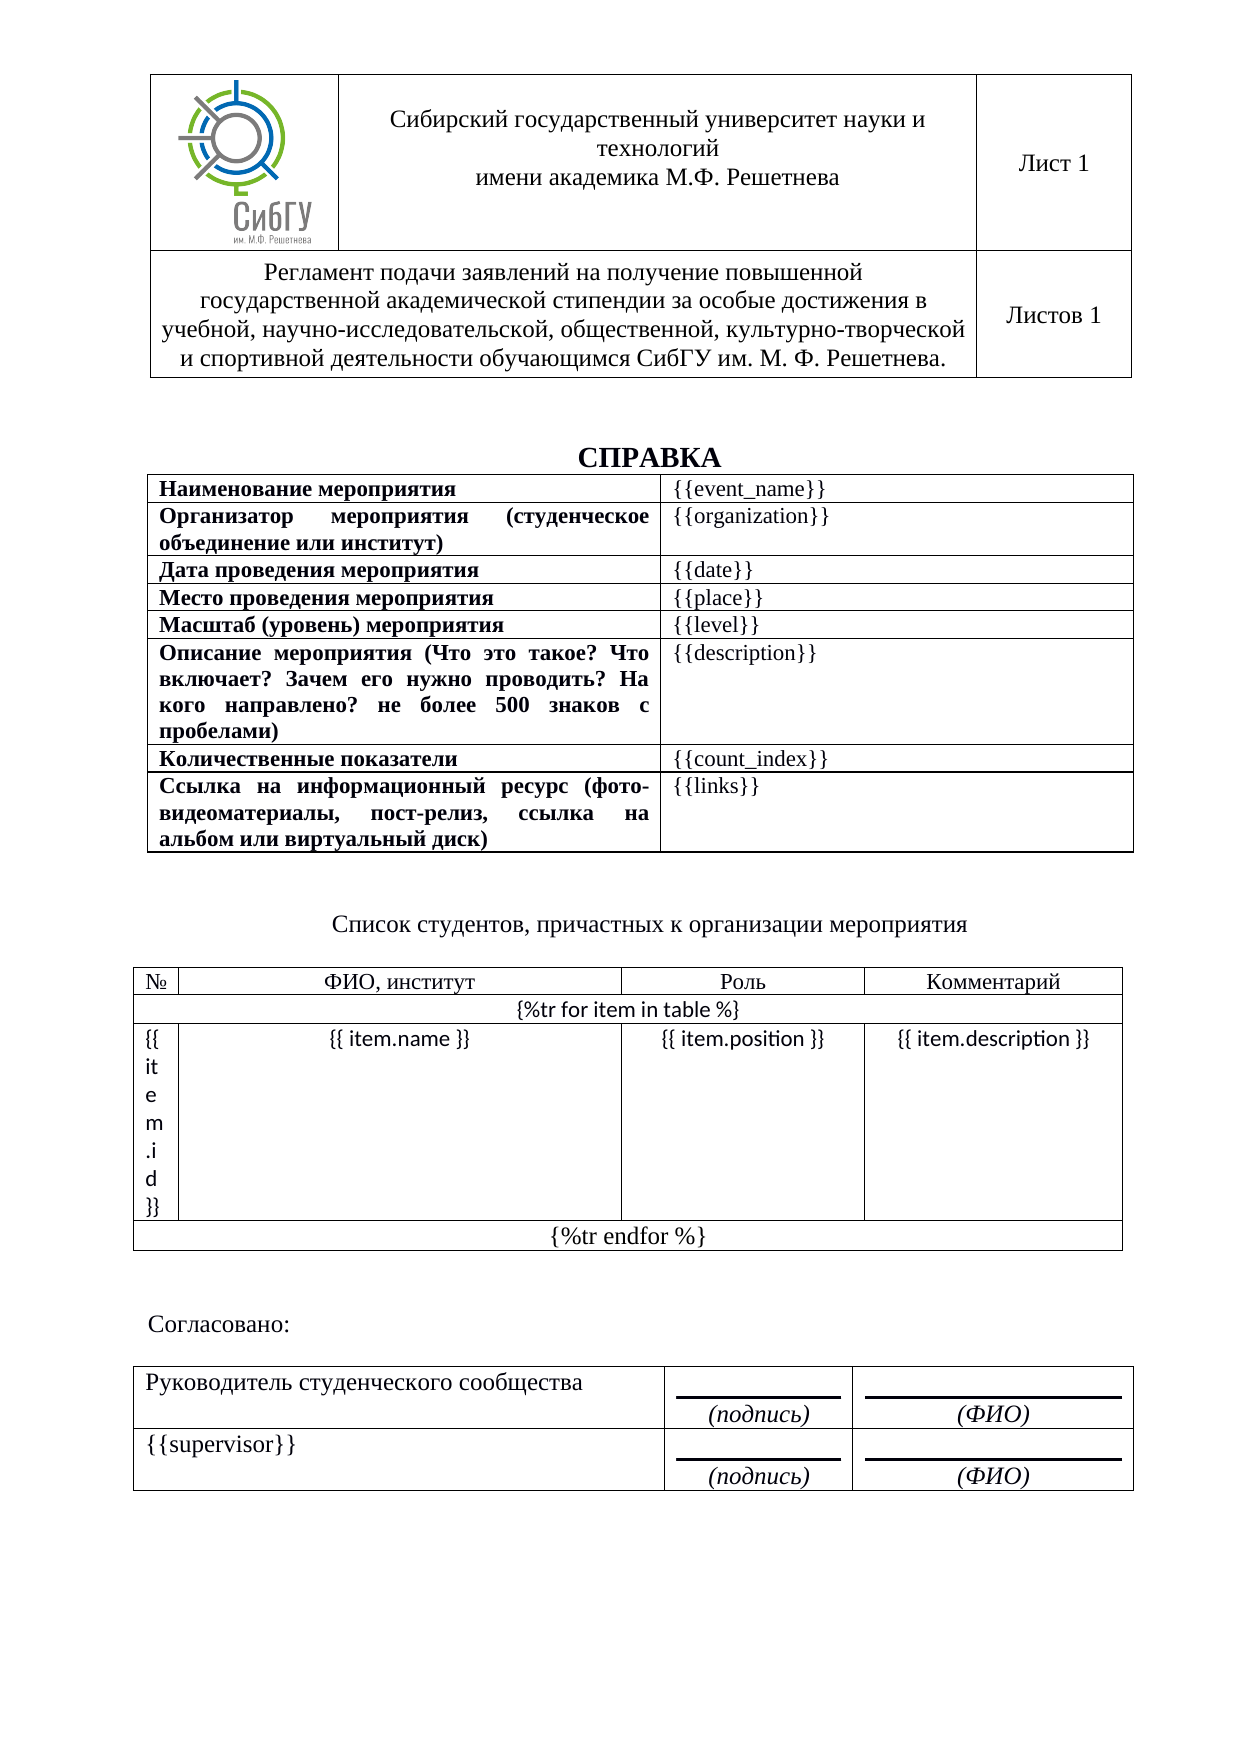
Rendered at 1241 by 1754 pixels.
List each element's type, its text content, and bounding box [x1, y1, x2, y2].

picture [178, 80, 312, 244]
table_cell Количественные показатели [148, 745, 660, 771]
table_cell Масштаб (уровень) мероприятия [148, 611, 660, 637]
table_header (подпись) [665, 1367, 852, 1428]
table_cell {{links}} [661, 773, 1133, 851]
table_cell Организатор мероприятия (студенческое объединение или институт) [148, 503, 660, 555]
table_header Роль [622, 968, 864, 994]
table_cell Описание мероприятия (Что это такое? Что включает? Зачем его нужно проводить? На кого направлено? не более 500 знаков с пробелами) [148, 639, 660, 744]
table_header Комментарий [865, 968, 1122, 994]
table_cell Ссылка на информационный ресурс (фото- видеоматериалы, пост-релиз, ссылка на альбом или виртуальный диск) [148, 773, 660, 851]
table_cell {{ item.position }} [622, 1024, 864, 1220]
table_cell Место проведения мероприятия [148, 584, 660, 610]
table_header (ФИО) [853, 1367, 1133, 1428]
table_cell {{ item.id }} [134, 1024, 178, 1220]
text СПРАВКА [148, 441, 1152, 474]
table_cell {%tr endfor %} [134, 1221, 1122, 1250]
table_header Наименование мероприятия [148, 475, 660, 502]
table_cell Дата проведения мероприятия [148, 556, 660, 583]
table_cell {{organization}} [661, 503, 1133, 555]
text Согласовано: [148, 1309, 1152, 1337]
table_cell (ФИО) [853, 1429, 1133, 1489]
table_cell {{ item.name }} [179, 1024, 621, 1220]
table_header № [134, 968, 178, 994]
table_cell {{description}} [661, 639, 1133, 744]
text Список студентов, причастных к организации мероприятия [148, 881, 1152, 938]
table_cell (подпись) [665, 1429, 852, 1489]
table_header ФИО, институт [179, 968, 621, 994]
table_cell {{count_index}} [661, 745, 1133, 771]
table_cell {{place}} [661, 584, 1133, 610]
table_header Руководитель студенческого сообщества [134, 1367, 664, 1428]
table_cell {{ item.description }} [865, 1024, 1122, 1220]
table_cell {{supervisor}} [134, 1429, 664, 1489]
table_cell {{date}} [661, 556, 1133, 583]
table_cell {{level}} [661, 611, 1133, 637]
table_cell {%tr for item in table %} [134, 995, 1122, 1023]
table_header {{event_name}} [661, 475, 1133, 502]
